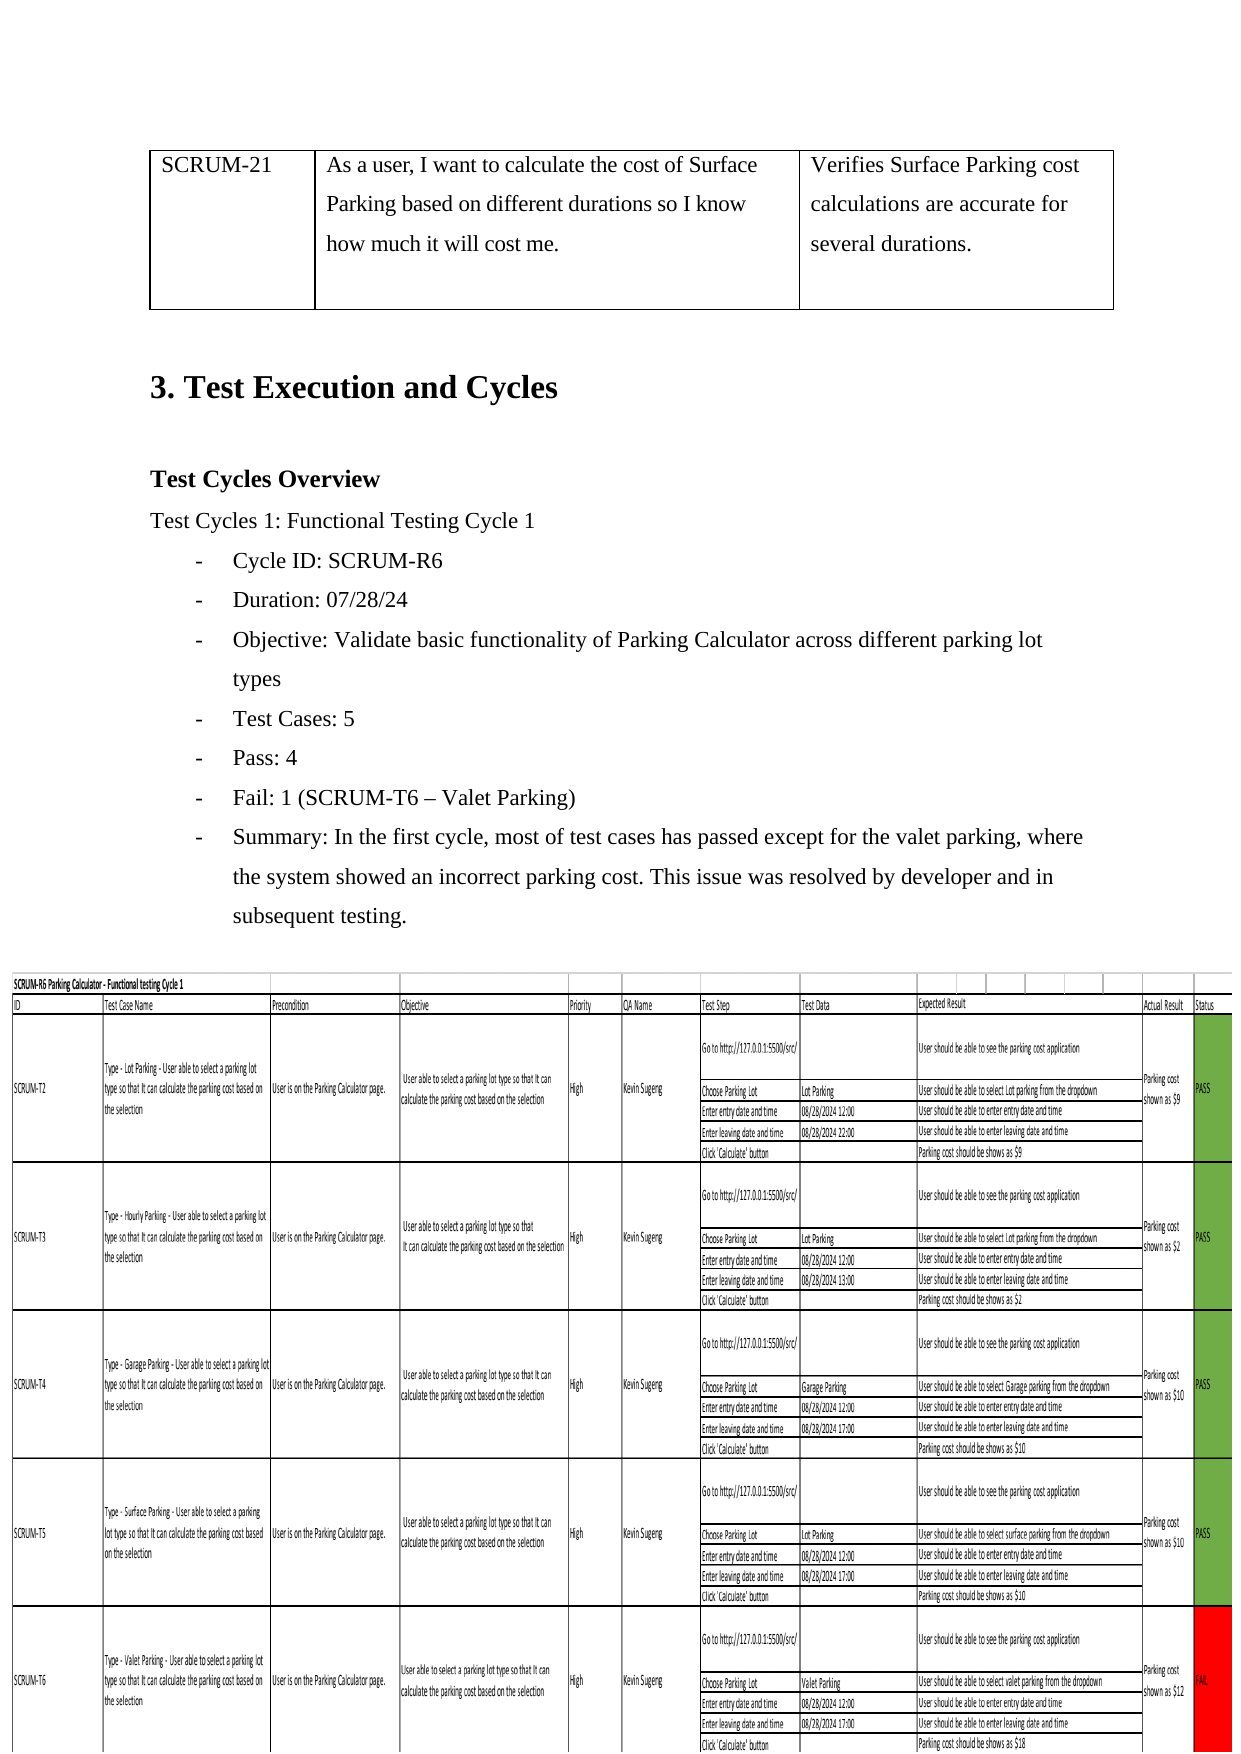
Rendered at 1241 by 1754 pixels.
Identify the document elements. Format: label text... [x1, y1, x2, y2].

text 3. Test Execution and Cycles [120, 367, 1090, 406]
list Fail: 1 (SCRUM-T6 – Valet Parking) [195, 784, 1090, 810]
list Summary: In the first cycle, most of test cases has passed except for the valet parking, where the system showed an incorrect parking cost. This issue was resolved by developer and in subsequent testing. [195, 823, 1090, 929]
text Test Cycles 1: Functional Testing Cycle 1 [150, 508, 1090, 534]
list Pass: 4 [195, 744, 1090, 771]
text Test Cycles Overview [150, 464, 1090, 493]
list Objective: Validate basic functionality of Parking Calculator across different parking lot types [195, 626, 1090, 692]
table_cell Verifies Surface Parking cost calculations are accurate for several durations. [800, 151, 1113, 309]
list Cycle ID: SCRUM-R6 [195, 547, 1090, 573]
list Test Cases: 5 [195, 705, 1090, 731]
table_cell SCRUM-21 [151, 151, 314, 309]
table_cell As a user, I want to calculate the cost of Surface Parking based on different durations so I know how much it will cost me. [316, 151, 799, 309]
list Duration: 07/28/24 [195, 587, 1090, 613]
